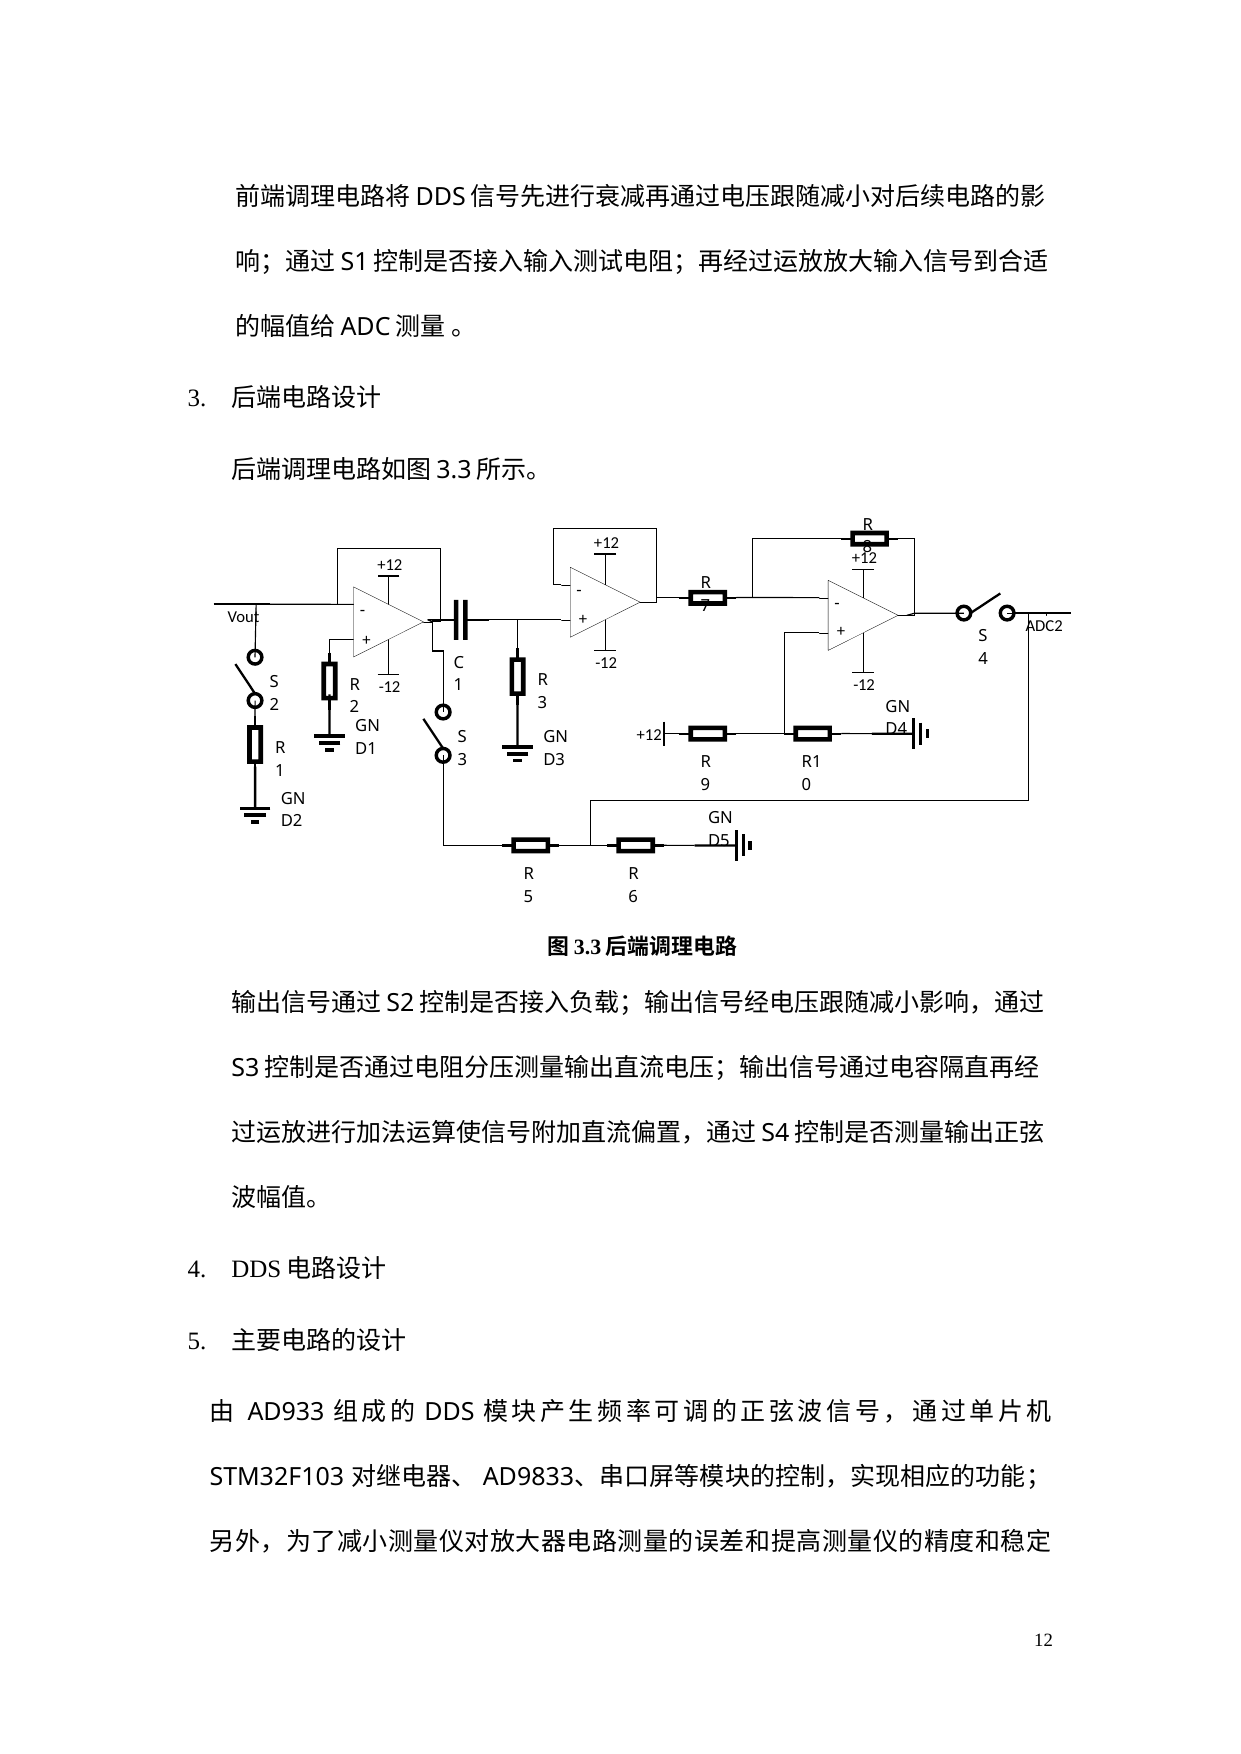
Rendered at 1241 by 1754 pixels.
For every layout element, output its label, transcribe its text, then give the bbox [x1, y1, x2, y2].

list 后端调理电路如图3.3所示。 [231, 435, 1053, 500]
list 后端电路设计 [187, 363, 1053, 428]
list 主要电路的设计 [187, 1306, 1053, 1371]
list 输出信号通过S2控制是否接入负载；输出信号经电压跟随减小影响，通过S3控制是否通过电阻分压测量输出直流电压；输出信号通过电容隔直再经过运放进行加法运算使信号附加直流偏置，通过S4控制是否测量输出正弦波幅值。 [231, 968, 1053, 1228]
list 前端调理电路将DDS信号先进行衰减再通过电压跟随减小对后续电路的影响；通过S1控制是否接入输入测试电阻；再经过运放放大输入信号到合适的幅值给ADC测量 。 [235, 162, 1053, 357]
list DDS电路设计 [187, 1234, 1053, 1299]
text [209, 1377, 1053, 1572]
list 图3.3后端调理电路 [231, 506, 1053, 961]
